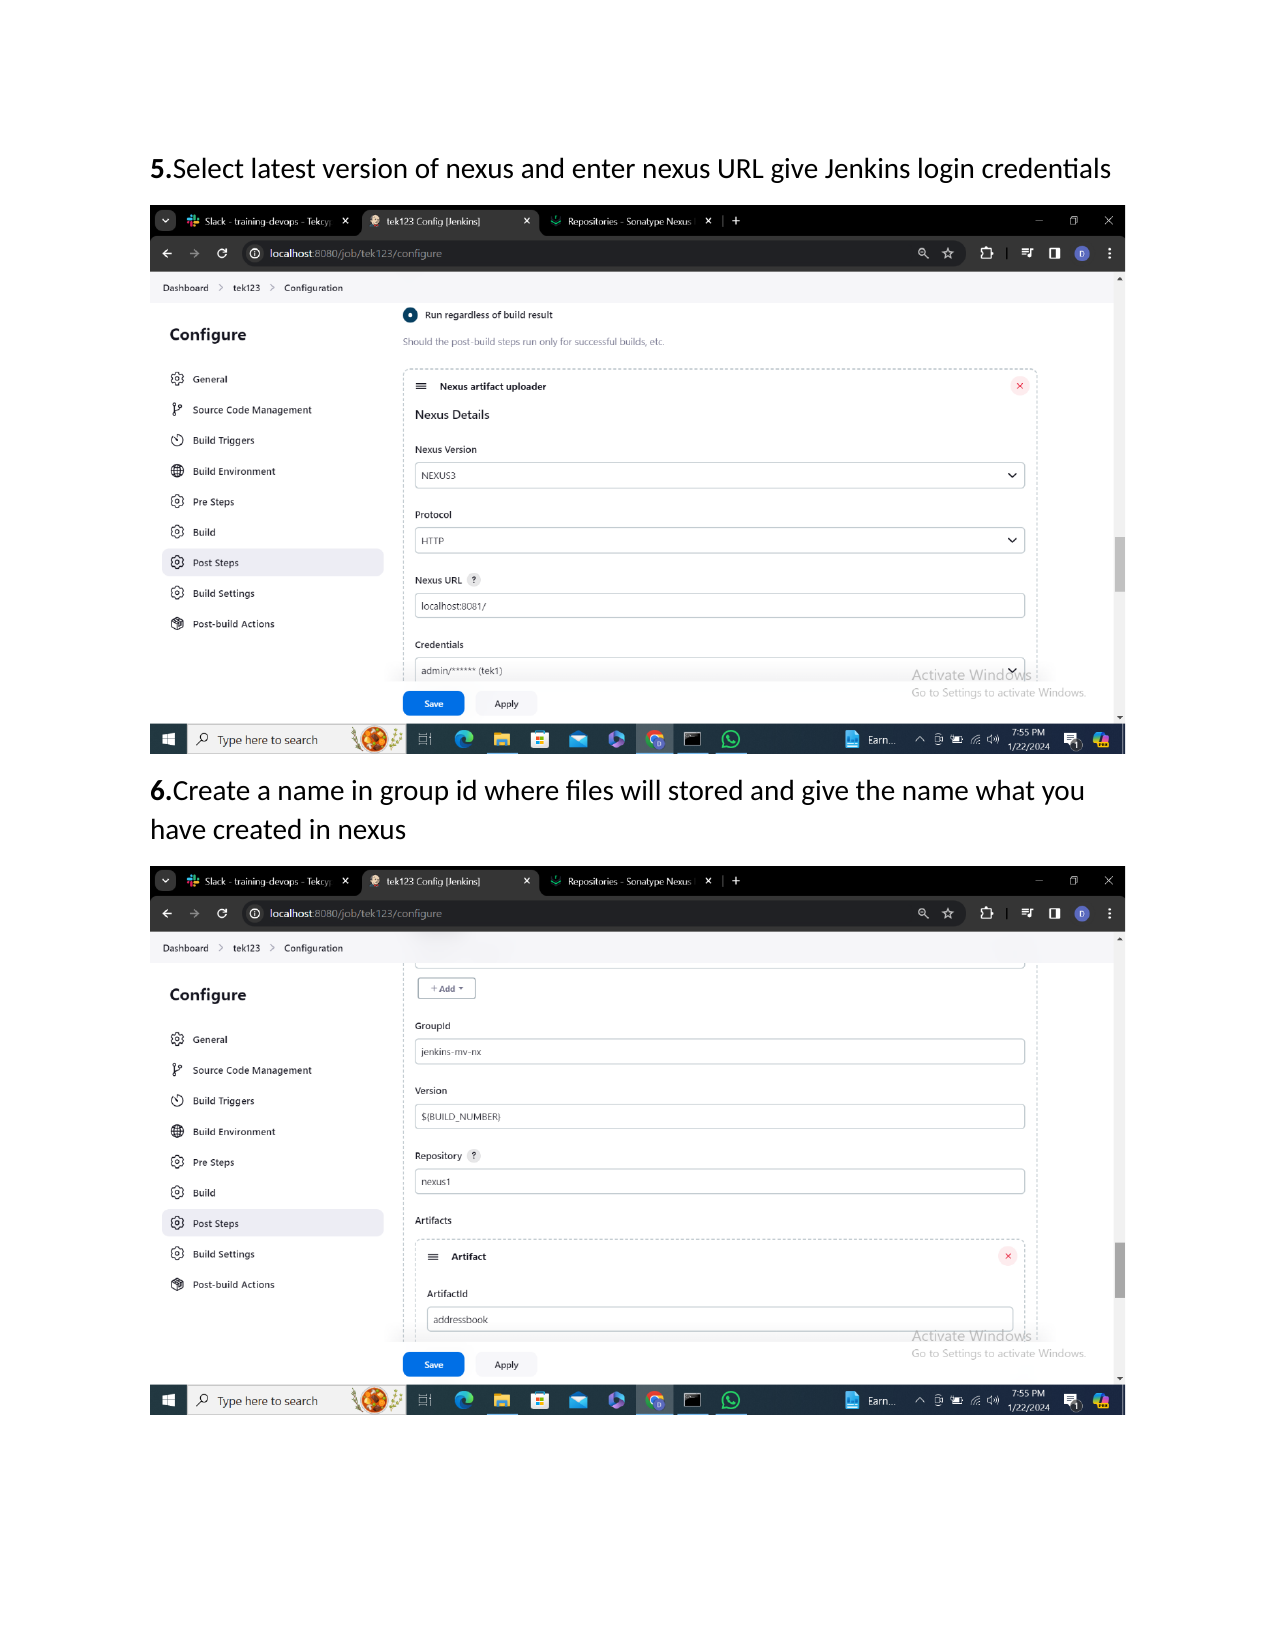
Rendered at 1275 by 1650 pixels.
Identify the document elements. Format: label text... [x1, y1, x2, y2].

text 6.Create a name in group id where files will stored and give the name what you have created in nexus [150, 772, 1125, 846]
picture [150, 205, 1125, 754]
picture [150, 866, 1125, 1415]
text 5.Select latest version of nexus and enter nexus URL give Jenkins login credentials [150, 150, 1125, 186]
